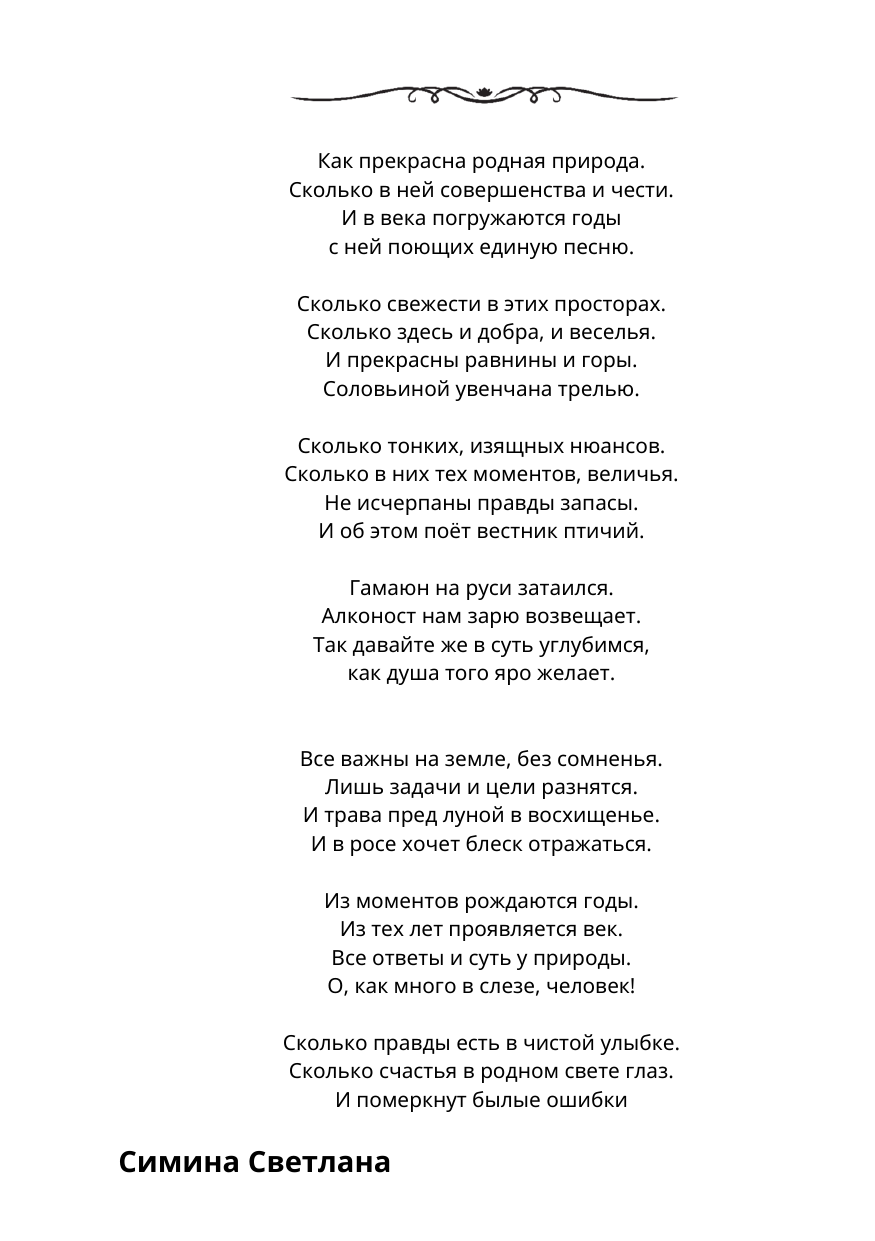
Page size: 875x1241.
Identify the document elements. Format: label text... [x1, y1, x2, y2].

picture [275, 73, 688, 118]
